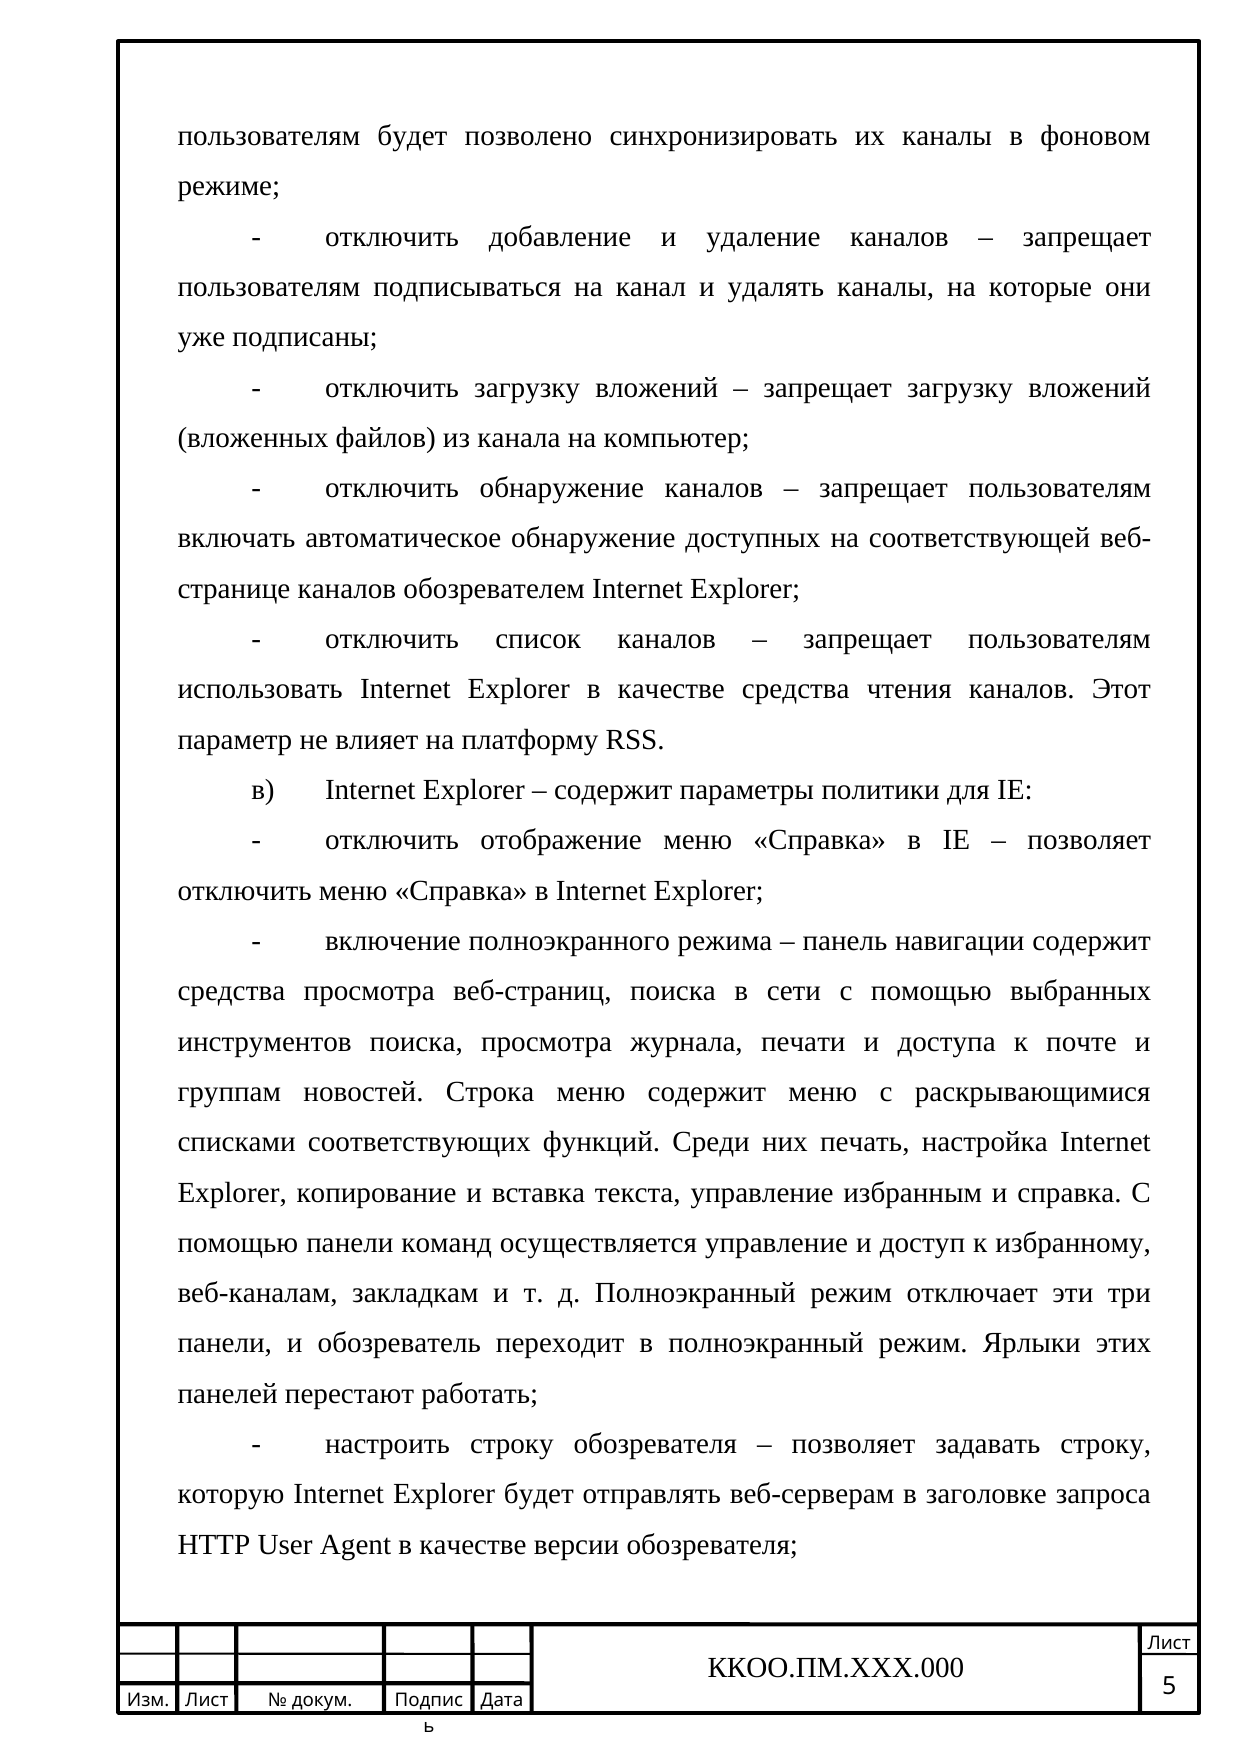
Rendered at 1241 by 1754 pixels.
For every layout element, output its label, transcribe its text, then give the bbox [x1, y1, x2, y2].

text в) Internet Explorer – cодержит параметры политики для IE: [177, 772, 1152, 806]
text - отключить обнаружение каналов – запрещает пользователям включать автоматическое обнаружение доступных на соответствующей веб-странице каналов обозревателем Internet Explorer; [177, 470, 1152, 604]
text - отключить загрузку вложений – запрещает загрузку вложений (вложенных файлов) из канала на компьютер; [177, 370, 1152, 453]
text - отключить добавление и удаление каналов – запрещает пользователям подписываться на канал и удалять каналы, на которые они уже подписаны; [177, 219, 1152, 353]
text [177, 118, 1152, 202]
text - включение полноэкранного режима – панель навигации содержит средства просмотра веб-страниц, поиска в сети с помощью выбранных инструментов поиска, просмотра журнала, печати и доступа к почте и группам новостей. Строка меню содержит меню с раскрывающимися списками соответствующих функций. Среди них печать, настройка Internet Explorer, копирование и вставка текста, управление избранным и справка. С помощью панели команд осуществляется управление и доступ к избранному, веб-каналам, закладкам и т. д. Полноэкранный режим отключает эти три панели, и обозреватель переходит в полноэкранный режим. Ярлыки этих панелей перестают работать; [177, 923, 1152, 1409]
text - настроить строку обозревателя – позволяет задавать строку, которую Internet Explorer будет отправлять веб-серверам в заголовке запроса HTTP User Agent в качестве версии обозревателя; [177, 1426, 1152, 1560]
text - отключить список каналов – запрещает пользователям использовать Internet Explorer в качестве средства чтения каналов. Этот параметр не влияет на платформу RSS. [177, 621, 1152, 755]
text - отключить отображение меню «Справка» в IE – позволяет отключить меню «Справка» в Internet Explorer; [177, 822, 1152, 906]
